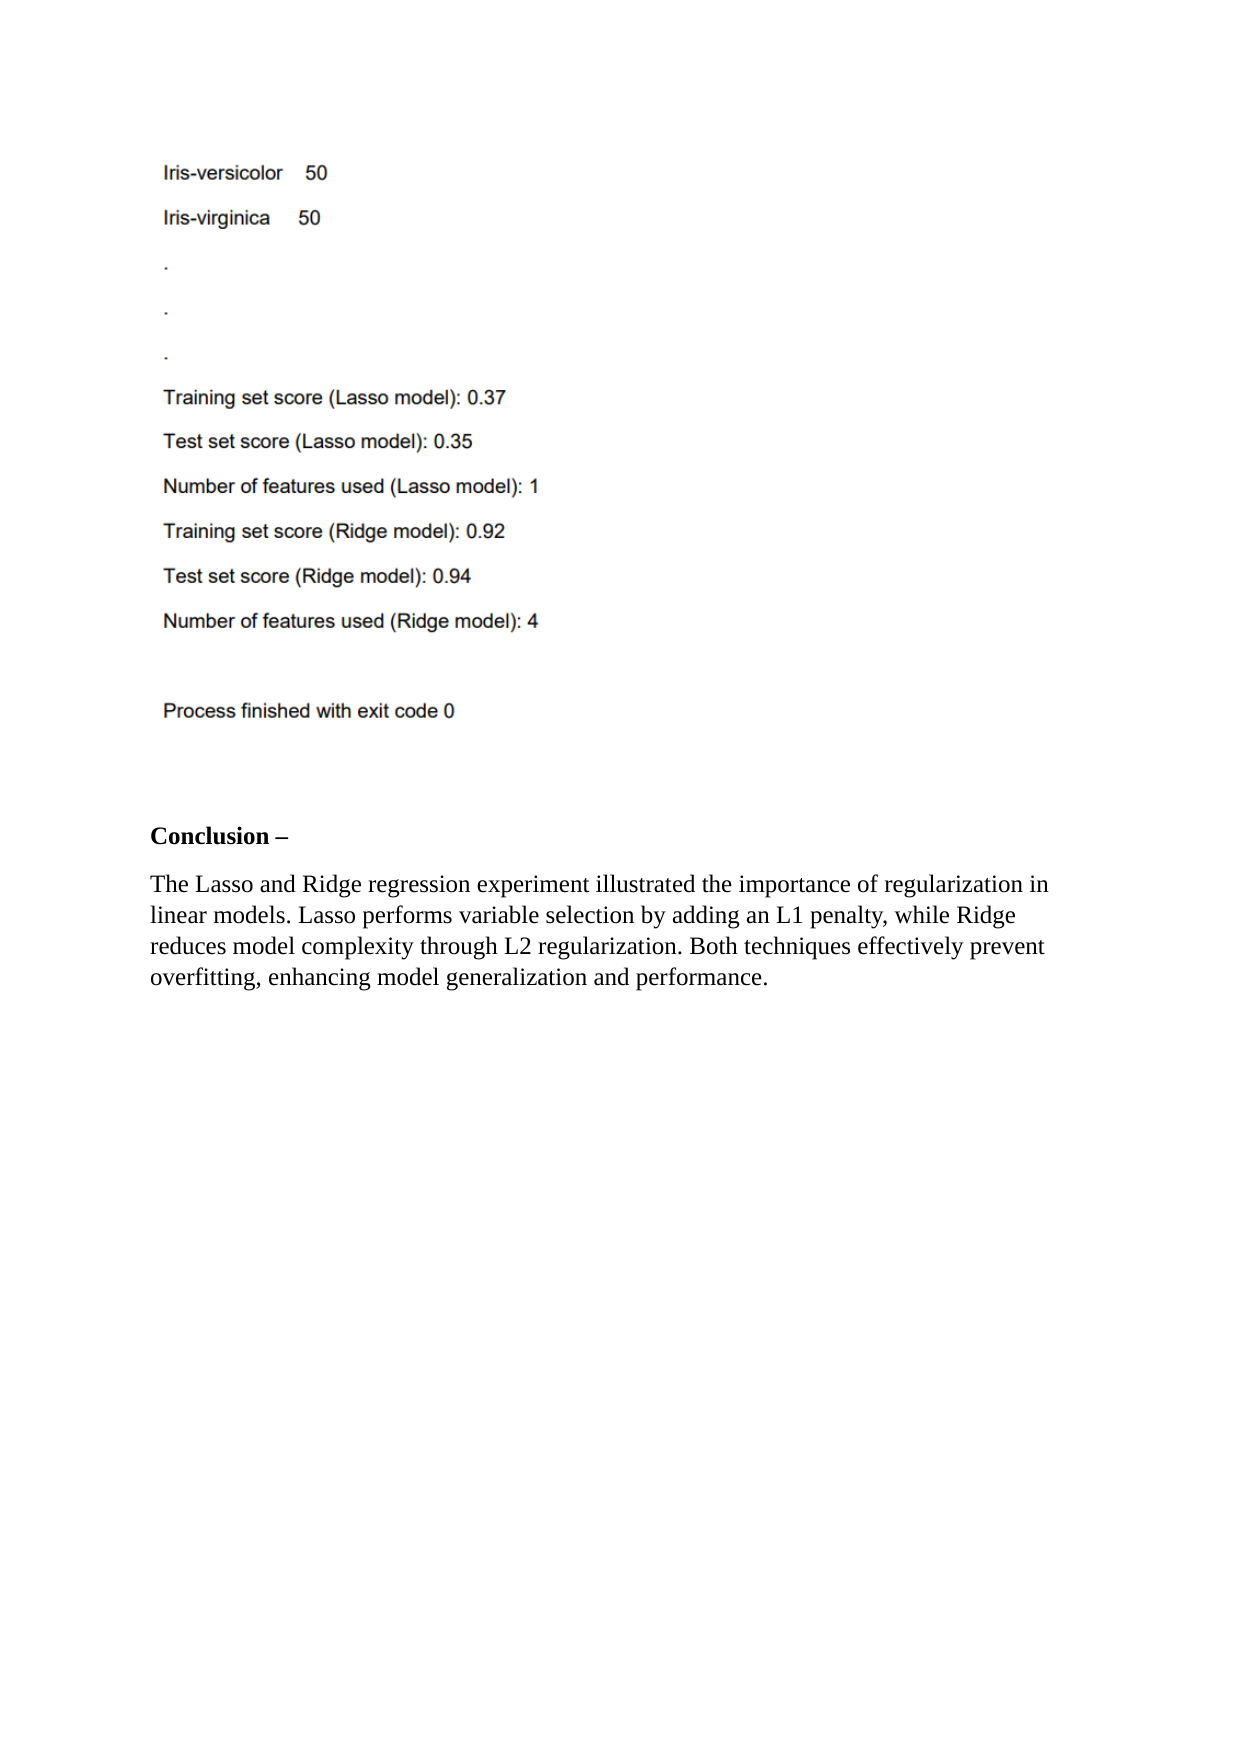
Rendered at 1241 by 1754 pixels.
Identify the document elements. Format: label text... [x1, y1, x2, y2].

text Conclusion – [150, 821, 1090, 850]
picture [150, 150, 552, 755]
text The Lasso and Ridge regression experiment illustrated the importance of regularization in linear models. Lasso performs variable selection by adding an L1 penalty, while Ridge reduces model complexity through L2 regularization. Both techniques effectively prevent overfitting, enhancing model generalization and performance. [150, 869, 1090, 991]
